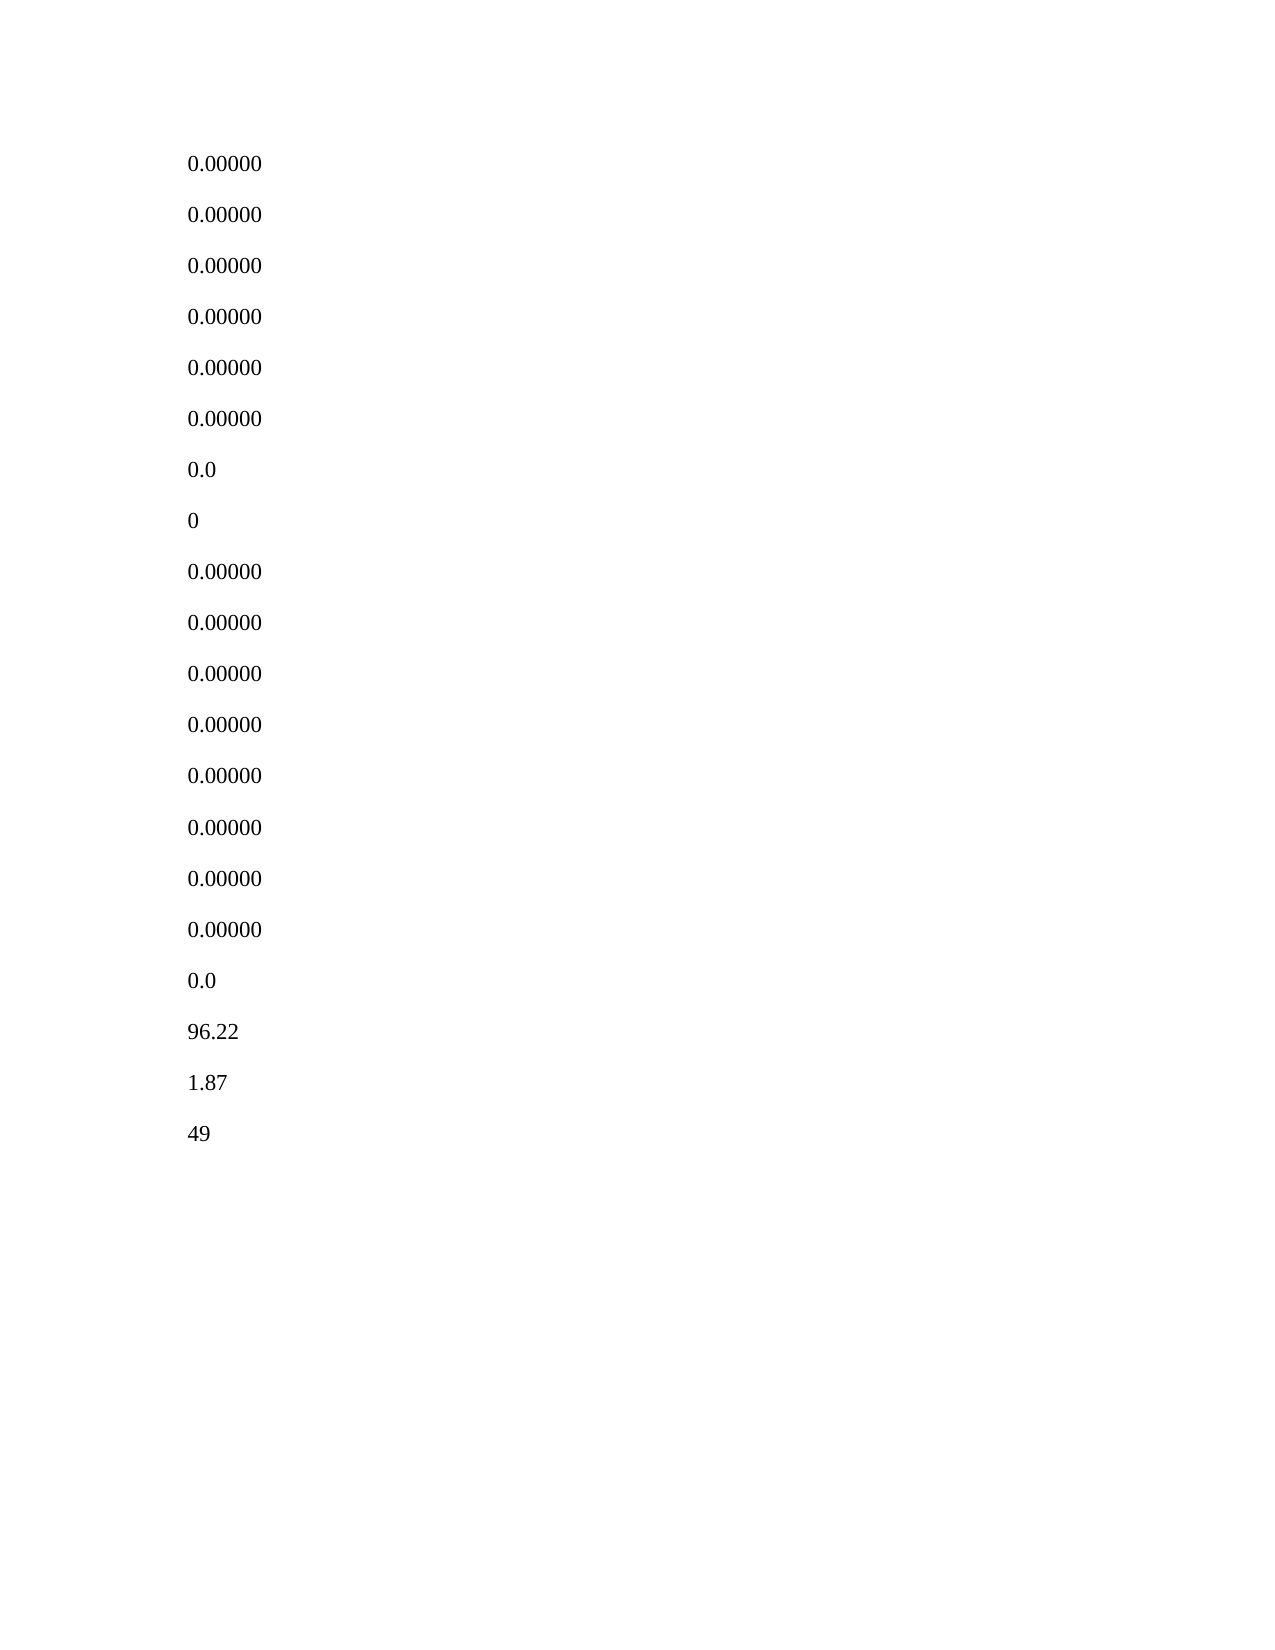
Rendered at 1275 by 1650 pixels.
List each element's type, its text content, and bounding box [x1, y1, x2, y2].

table_cell 96.22 [176, 1018, 1076, 1069]
table_cell 0 [176, 507, 1076, 558]
table_cell 0.0 [176, 967, 1076, 1018]
table_cell 0.00000 [176, 609, 1076, 660]
table_cell 0.00000 [176, 150, 1076, 201]
table_cell 0.00000 [176, 660, 1076, 711]
table_cell 0.00000 [176, 763, 1076, 813]
table_cell 0.00000 [176, 303, 1076, 354]
table_cell 0.00000 [176, 354, 1076, 405]
table_cell 0.00000 [176, 201, 1076, 252]
table_cell 0.00000 [176, 916, 1076, 967]
table_cell 0.00000 [176, 865, 1076, 916]
table_cell 0.00000 [176, 252, 1076, 303]
table_cell 49 [176, 1120, 1076, 1171]
table_cell 0.00000 [176, 711, 1076, 762]
table_cell 0.00000 [176, 558, 1076, 609]
table_cell 0.00000 [176, 405, 1076, 456]
table_cell 0.0 [176, 456, 1076, 507]
table_cell 1.87 [176, 1069, 1076, 1120]
table_cell 0.00000 [176, 814, 1076, 864]
